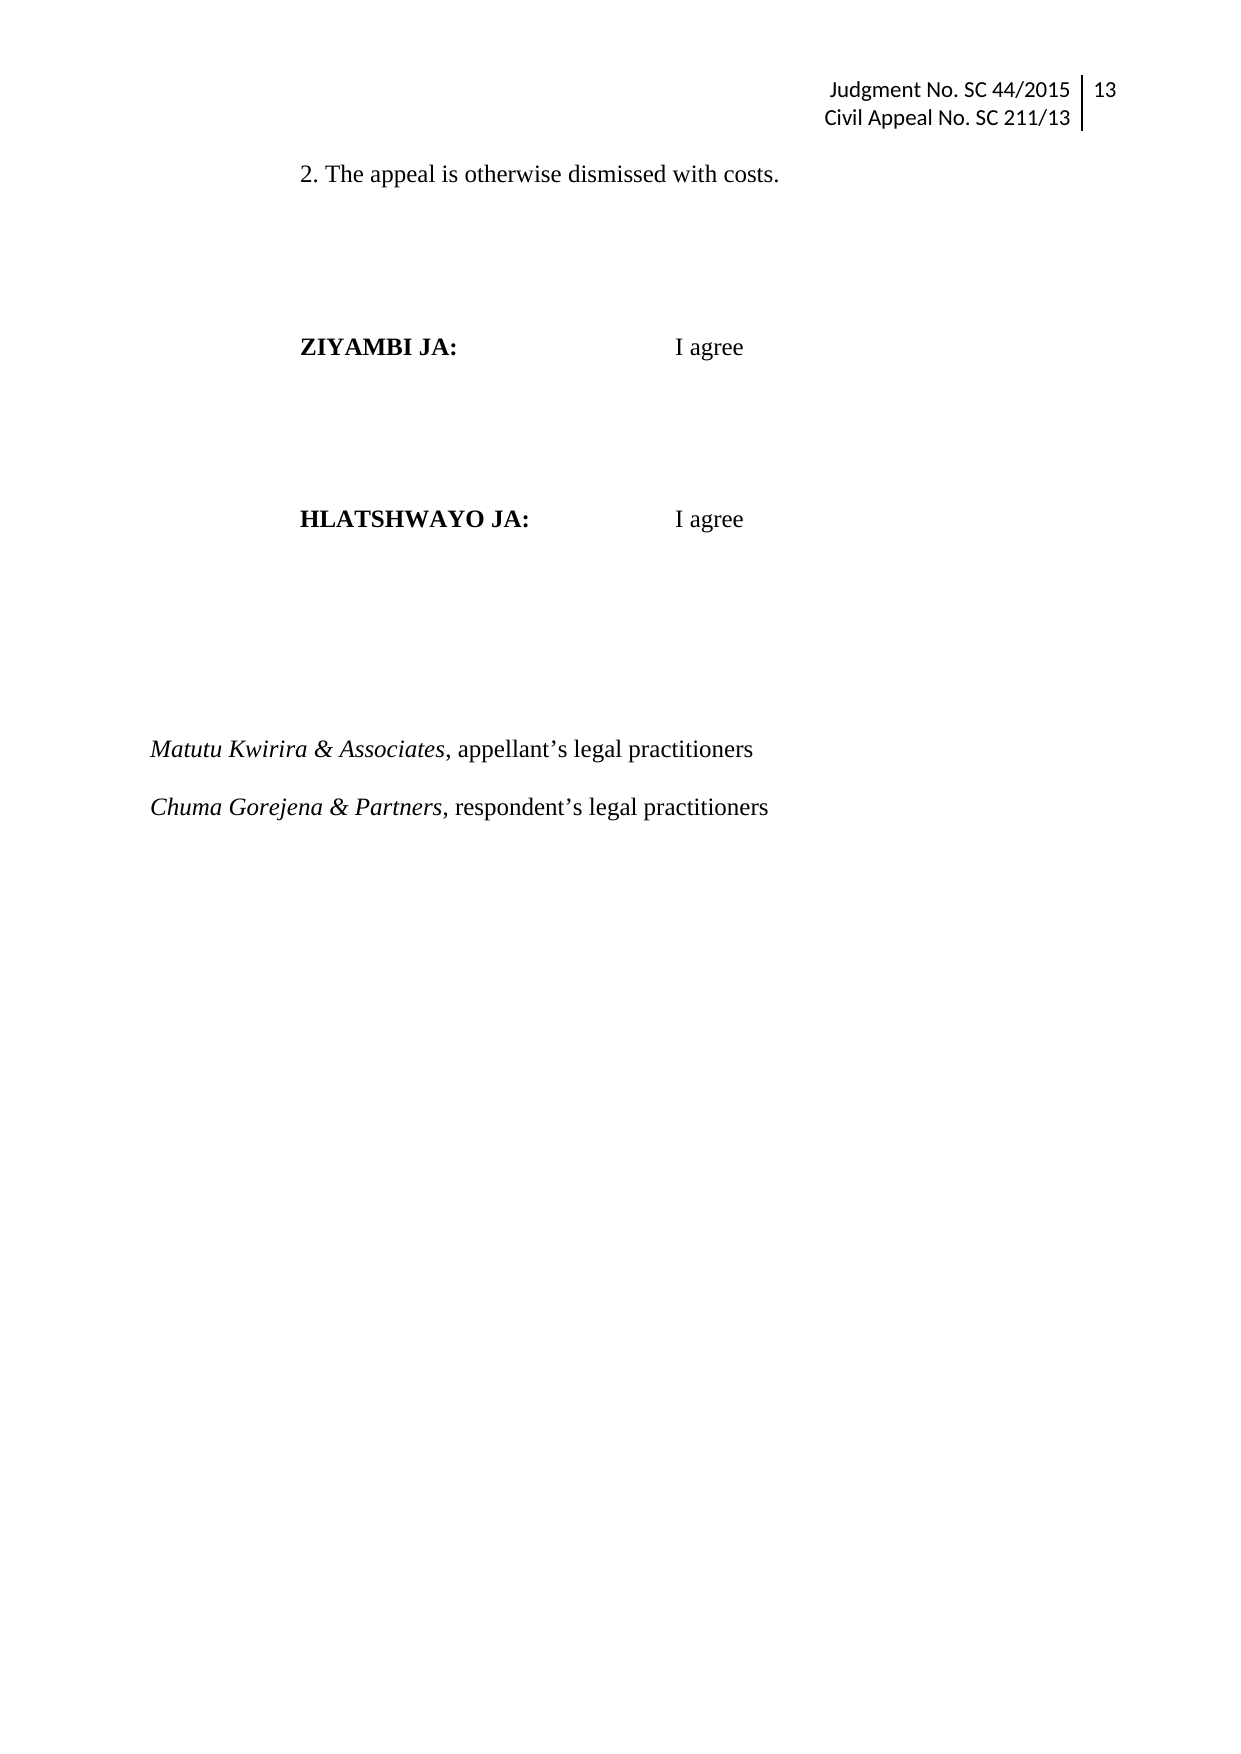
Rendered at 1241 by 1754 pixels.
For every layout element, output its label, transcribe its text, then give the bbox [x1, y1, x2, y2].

text Matutu Kwirira & Associates, appellant’s legal practitioners [150, 734, 1090, 763]
text ZIYAMBI JA: I agree [150, 332, 1090, 360]
text Chuma Gorejena & Partners, respondent’s legal practitioners [150, 792, 1090, 820]
text HLATSHWAYO JA: I agree [150, 504, 1090, 533]
text 2. The appeal is otherwise dismissed with costs. [150, 159, 1090, 188]
